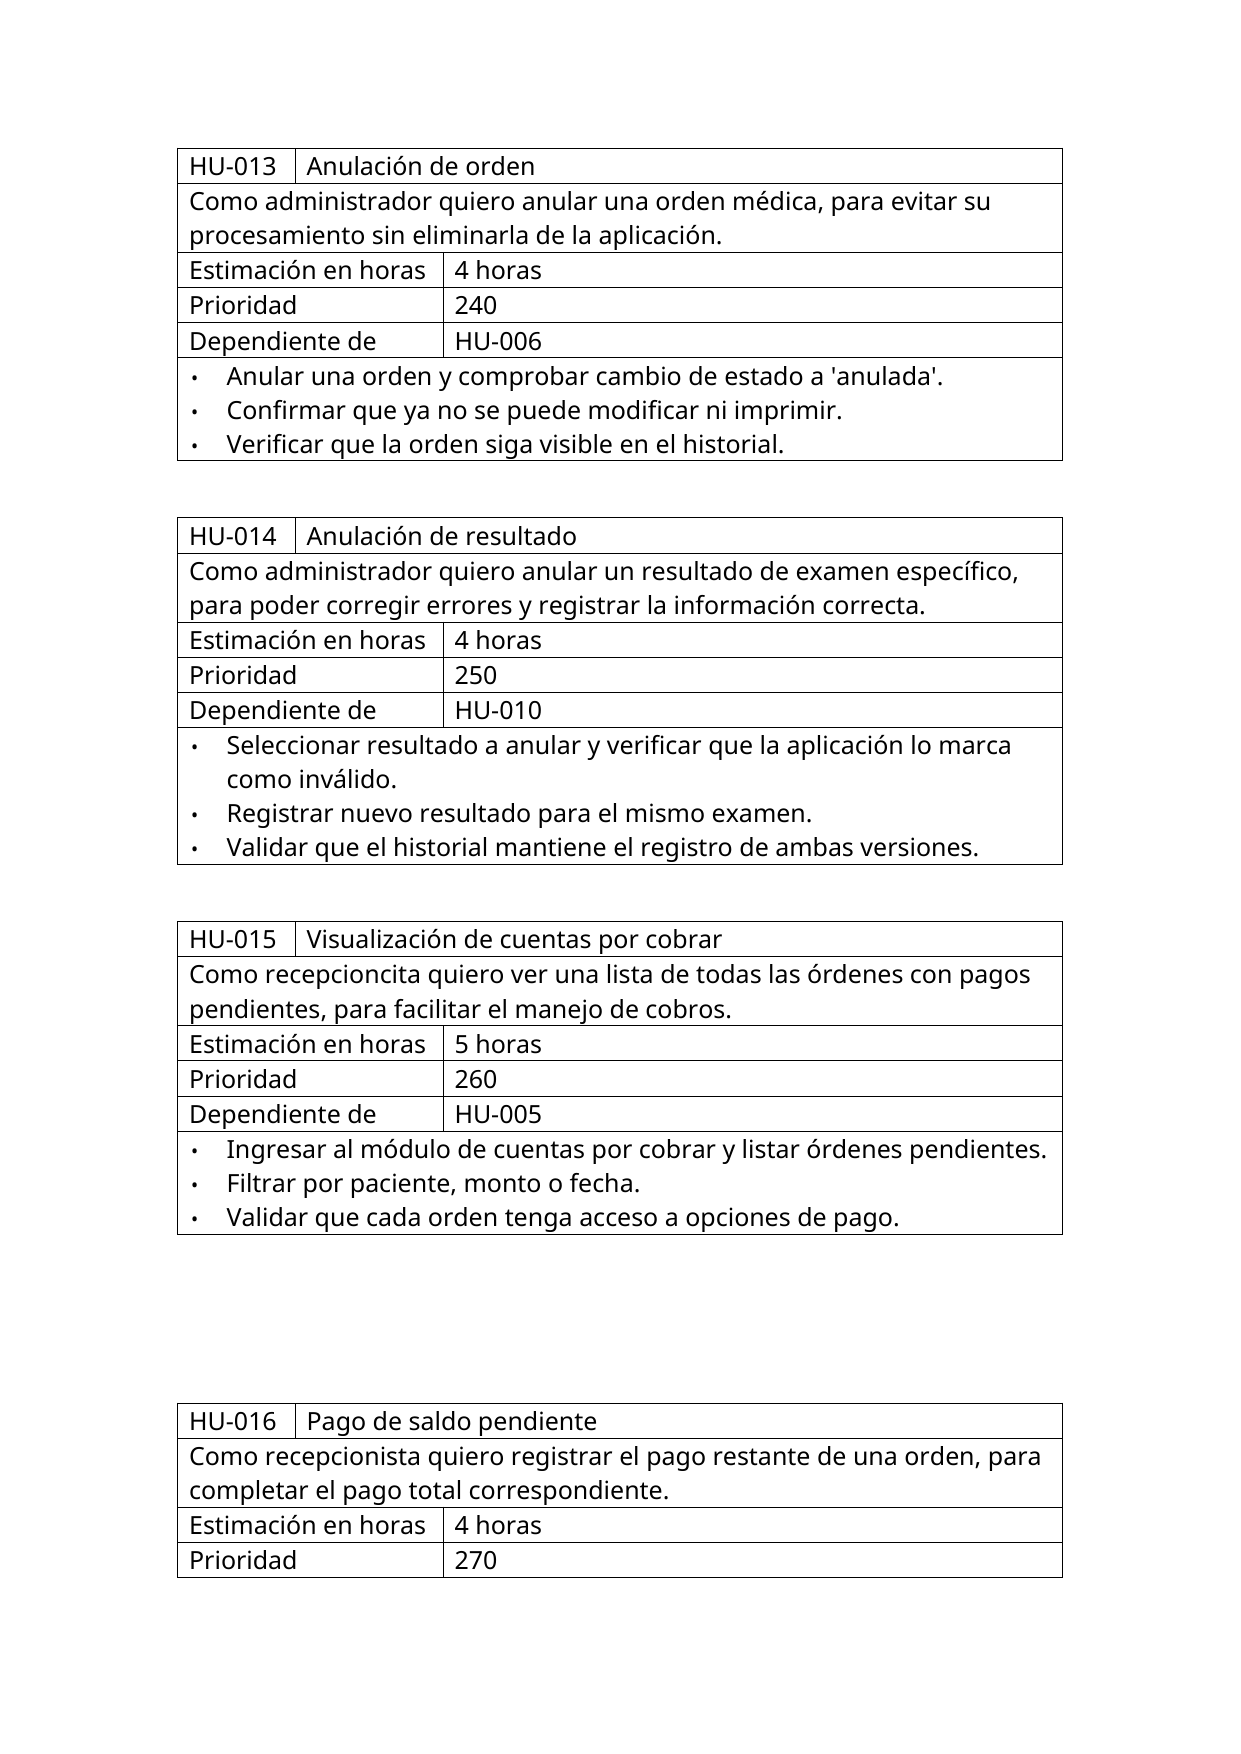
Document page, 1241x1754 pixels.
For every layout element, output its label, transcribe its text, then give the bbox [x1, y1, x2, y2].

table_header Pago de saldo pendiente [296, 1404, 1062, 1437]
table_header HU-014 [178, 518, 295, 552]
table_cell Estimación en horas [178, 623, 443, 657]
table_cell Ingresar al módulo de cuentas por cobrar y listar órdenes pendientes. Filtrar por paciente, monto o fecha. Validar que cada orden tenga acceso a opciones de pago. [178, 1132, 1062, 1234]
table_cell HU-005 [444, 1097, 1062, 1131]
table_cell 5 horas [444, 1026, 1062, 1060]
table_cell Dependiente de [178, 1097, 443, 1131]
table_cell Estimación en horas [178, 1026, 443, 1060]
table_header Anulación de orden [296, 149, 1062, 183]
table_cell 260 [444, 1061, 1062, 1096]
table_cell Como administrador quiero anular una orden médica, para evitar su procesamiento sin eliminarla de la aplicación. [178, 184, 1062, 252]
table_cell 250 [444, 658, 1062, 692]
table_cell 4 horas [444, 1508, 1062, 1542]
table_cell Prioridad [178, 1543, 443, 1577]
table_cell Estimación en horas [178, 253, 443, 287]
table_cell 4 horas [444, 253, 1062, 287]
table_cell Prioridad [178, 658, 443, 692]
table_cell Prioridad [178, 1061, 443, 1096]
table_header HU-016 [178, 1404, 295, 1437]
table_header HU-015 [178, 922, 295, 956]
table_cell Dependiente de [178, 323, 443, 357]
table_cell Como administrador quiero anular un resultado de examen específico, para poder corregir errores y registrar la información correcta. [178, 554, 1062, 622]
table_header Visualización de cuentas por cobrar [296, 922, 1062, 956]
table_cell 4 horas [444, 623, 1062, 657]
table_cell 270 [444, 1543, 1062, 1577]
table_cell HU-006 [444, 323, 1062, 357]
table_header Anulación de resultado [296, 518, 1062, 552]
table_cell Estimación en horas [178, 1508, 443, 1542]
table_cell Prioridad [178, 288, 443, 322]
table_header HU-013 [178, 149, 295, 183]
table_cell 240 [444, 288, 1062, 322]
table_cell Como recepcionista quiero registrar el pago restante de una orden, para completar el pago total correspondiente. [178, 1439, 1062, 1507]
table_cell HU-010 [444, 693, 1062, 727]
table_cell Dependiente de [178, 693, 443, 727]
table_cell Seleccionar resultado a anular y verificar que la aplicación lo marca como inválido. Registrar nuevo resultado para el mismo examen. Validar que el historial mantiene el registro de ambas versiones. [178, 728, 1062, 864]
table_cell Como recepcioncita quiero ver una lista de todas las órdenes con pagos pendientes, para facilitar el manejo de cobros. [178, 957, 1062, 1025]
